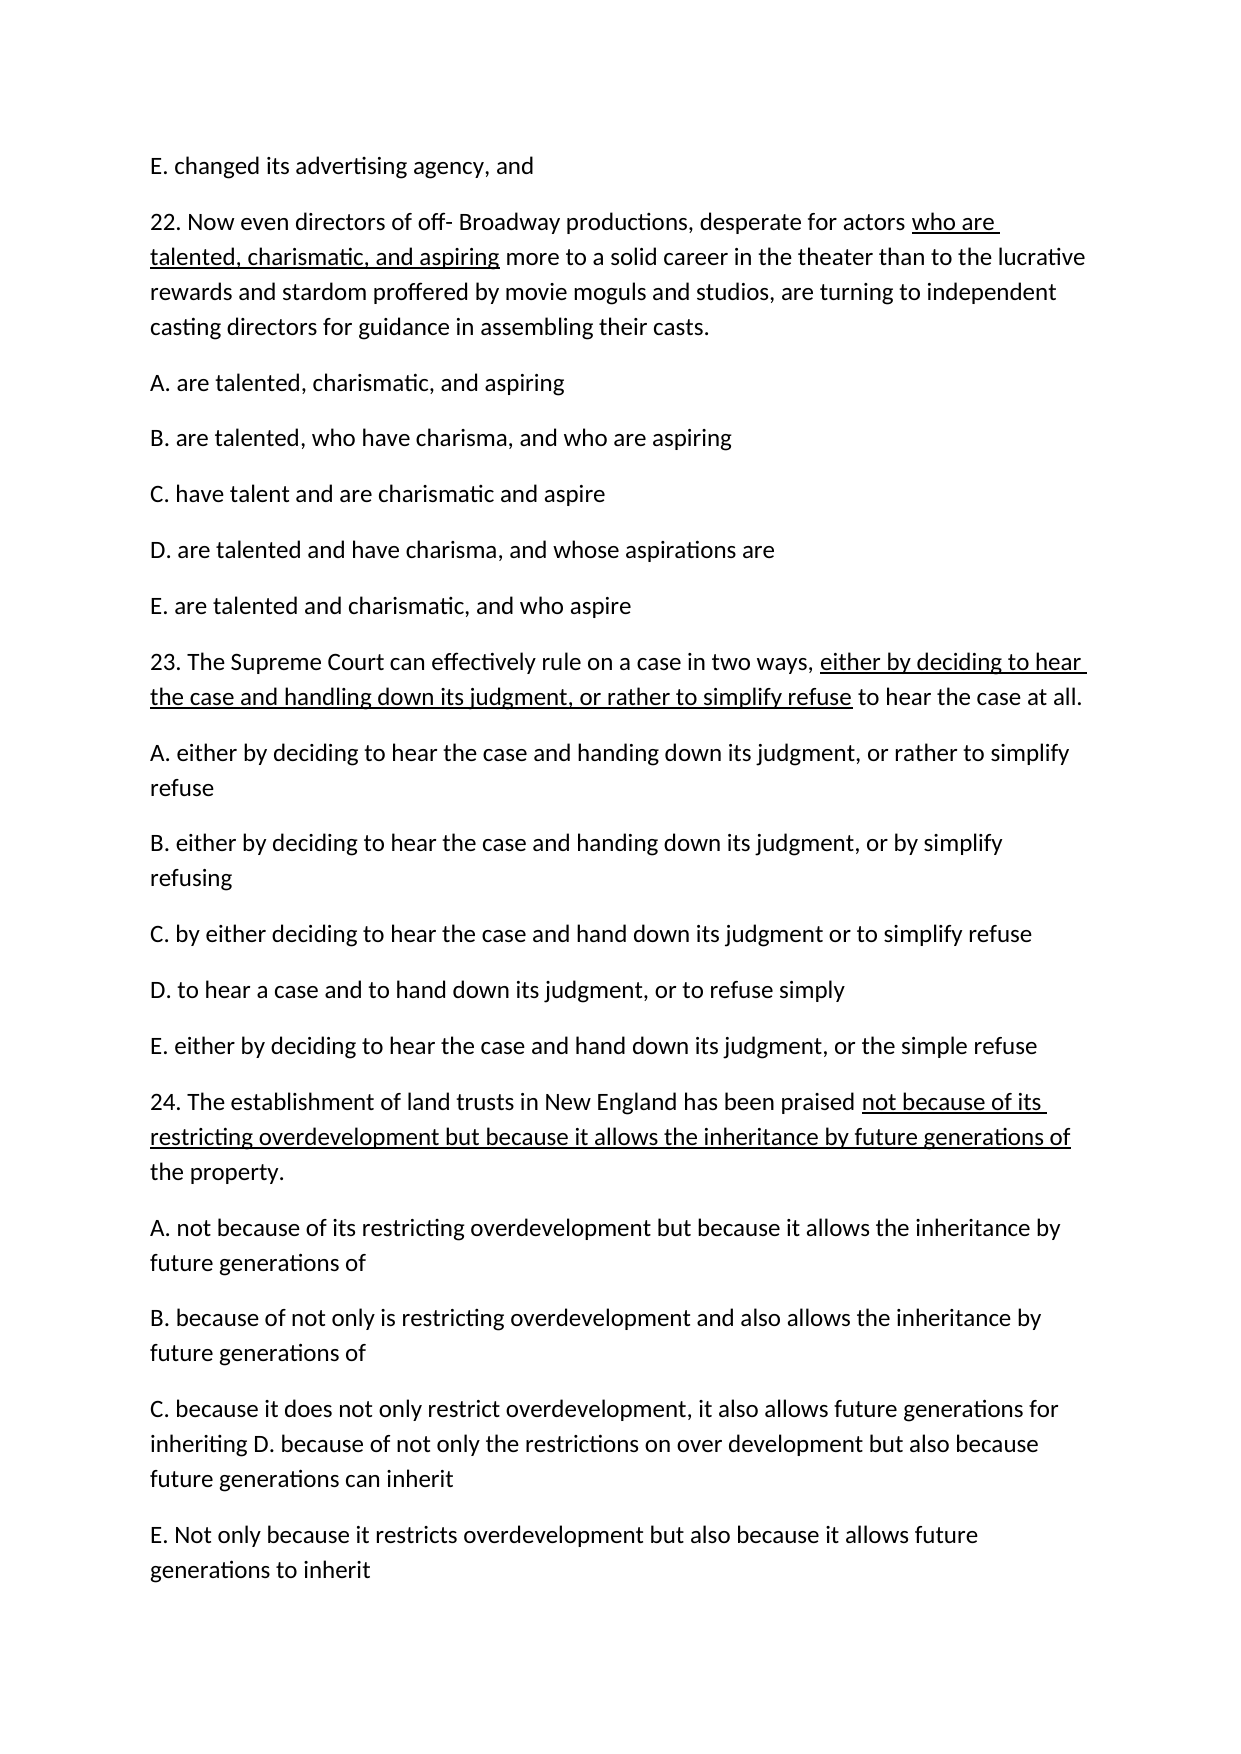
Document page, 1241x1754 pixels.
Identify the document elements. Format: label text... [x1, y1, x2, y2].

text B. either by deciding to hear the case and handing down its judgment, or by simplify refusing [150, 827, 1090, 893]
text C. because it does not only restrict overdevelopment, it also allows future generations for inheriting D. because of not only the restrictions on over development but also because future generations can inherit [150, 1393, 1090, 1494]
text 24. The establishment of land trusts in New England has been praised not because of its restricting overdevelopment but because it allows the inheritance by future generations of the property. [150, 1086, 1090, 1186]
text A. either by deciding to hear the case and handing down its judgment, or rather to simplify refuse [150, 737, 1090, 802]
text E. changed its advertising agency, and [150, 150, 1090, 181]
text C. have talent and are charismatic and aspire [150, 478, 1090, 509]
text E. are talented and charismatic, and who aspire [150, 590, 1090, 621]
text 22. Now even directors of off- Broadway productions, desperate for actors who are talented, charismatic, and aspiring more to a solid career in the theater than to the lucrative rewards and stardom proffered by movie moguls and studios, are turning to independent casting directors for guidance in assembling their casts. [150, 206, 1090, 341]
text A. not because of its restricting overdevelopment but because it allows the inheritance by future generations of [150, 1212, 1090, 1277]
text E. Not only because it restricts overdevelopment but also because it allows future generations to inherit [150, 1519, 1090, 1585]
text C. by either deciding to hear the case and hand down its judgment or to simplify refuse [150, 918, 1090, 949]
text E. either by deciding to hear the case and hand down its judgment, or the simple refuse [150, 1030, 1090, 1061]
text 23. The Supreme Court can effectively rule on a case in two ways, either by deciding to hear the case and handling down its judgment, or rather to simplify refuse to hear the case at all. [150, 646, 1090, 711]
text A. are talented, charismatic, and aspiring [150, 367, 1090, 397]
text B. are talented, who have charisma, and who are aspiring [150, 422, 1090, 453]
text D. to hear a case and to hand down its judgment, or to refuse simply [150, 974, 1090, 1005]
text D. are talented and have charisma, and whose aspirations are [150, 534, 1090, 565]
text B. because of not only is restricting overdevelopment and also allows the inheritance by future generations of [150, 1302, 1090, 1368]
